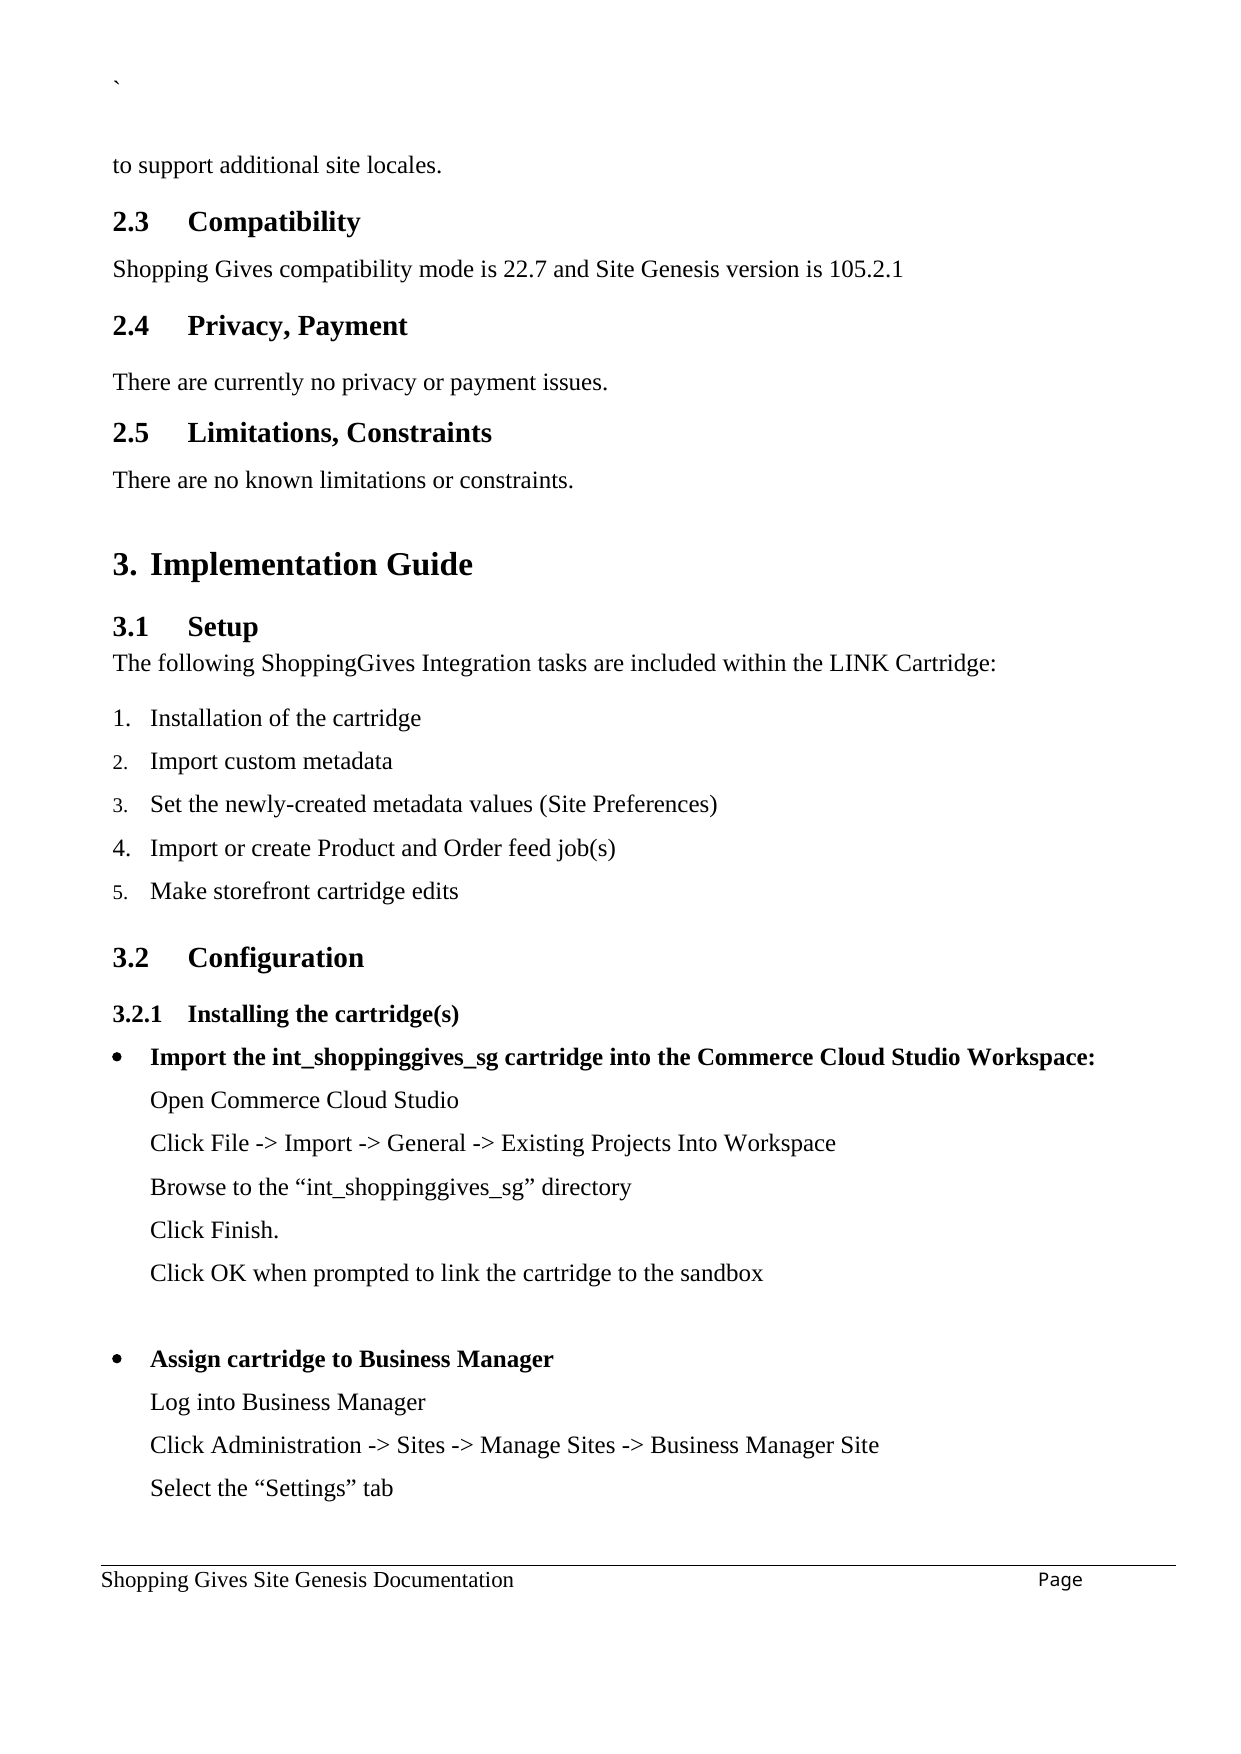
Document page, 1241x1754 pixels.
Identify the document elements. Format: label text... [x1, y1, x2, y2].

subtitle Installing the cartridge(s) [112, 999, 1128, 1028]
text There are no known limitations or constraints. [112, 465, 1128, 494]
list Select the “Settings” tab [150, 1473, 1128, 1502]
subtitle Privacy, Payment [112, 308, 1128, 342]
text Shopping Gives compatibility mode is 22.7 and Site Genesis version is 105.2.1 [112, 254, 1128, 283]
text The following ShoppingGives Integration tasks are included within the LINK Cartridge: [112, 648, 1128, 676]
list Import or create Product and Order feed job(s) [112, 833, 1128, 861]
text There are currently no privacy or payment issues. [112, 367, 1128, 396]
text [112, 150, 1128, 179]
subtitle Setup [112, 609, 1128, 643]
list Set the newly-created metadata values (Site Preferences) [112, 789, 1128, 818]
text Browse to the “int_shoppinggives_sg” directory [112, 1172, 1128, 1200]
subtitle Implementation Guide [112, 544, 1128, 582]
text Click File -> Import -> General -> Existing Projects Into Workspace [112, 1128, 1128, 1157]
list Click Administration -> Sites -> Manage Sites -> Business Manager Site [150, 1430, 1128, 1459]
text Click OK when prompted to link the cartridge to the sandbox [112, 1258, 1128, 1287]
text Click Finish. [112, 1215, 1128, 1243]
list Make storefront cartridge edits [112, 876, 1128, 904]
list Import custom metadata [112, 746, 1128, 775]
list Assign cartridge to Business Manager [112, 1344, 1128, 1373]
subtitle Configuration [112, 940, 1128, 973]
subtitle Limitations, Constraints [112, 415, 1128, 449]
text Open Commerce Cloud Studio [112, 1085, 1128, 1114]
list Log into Business Manager [150, 1387, 1128, 1416]
list Import the int_shoppinggives_sg cartridge into the Commerce Cloud Studio Workspace: [112, 1042, 1128, 1071]
subtitle Compatibility [112, 204, 1128, 237]
list Installation of the cartridge [112, 703, 1128, 732]
